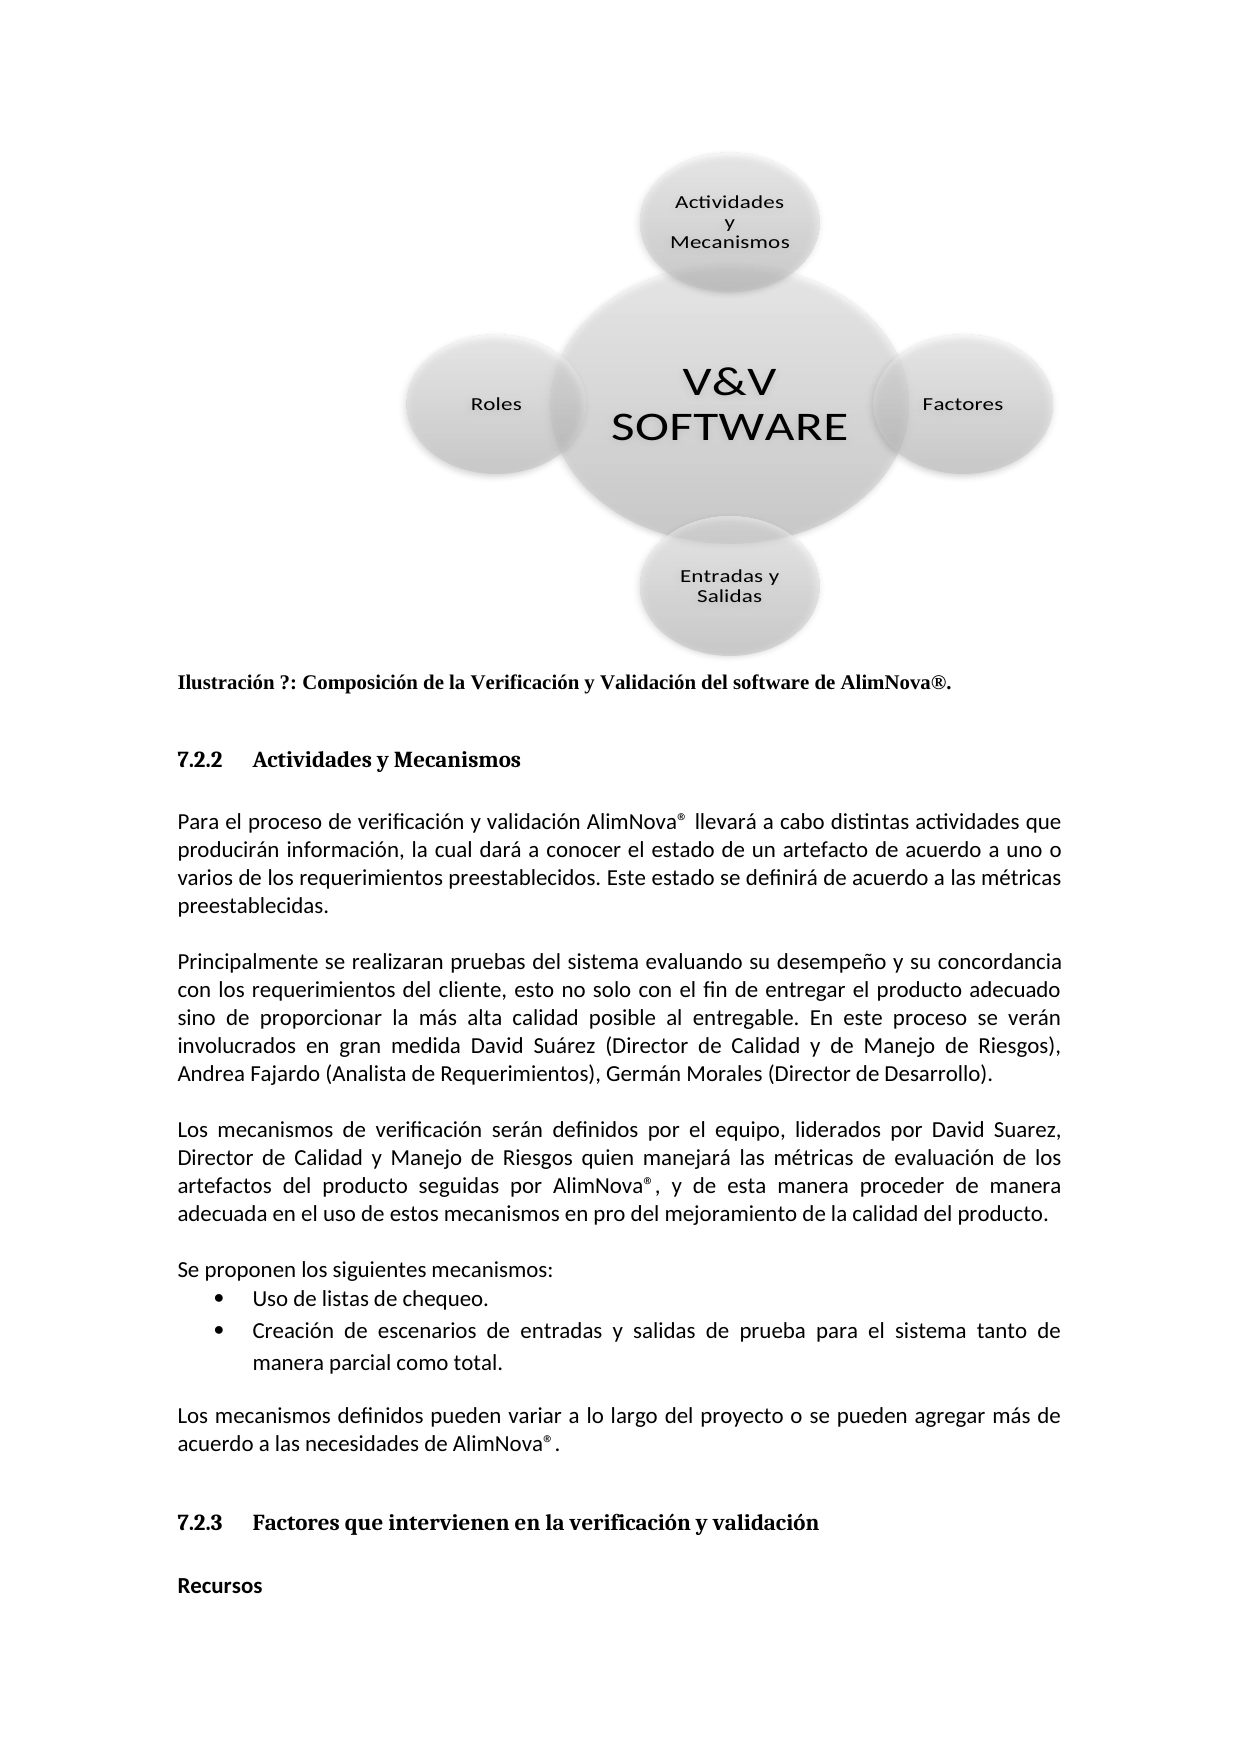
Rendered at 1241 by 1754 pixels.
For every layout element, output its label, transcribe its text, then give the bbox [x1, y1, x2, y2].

list Uso de listas de chequeo. [215, 1284, 1063, 1312]
text Para el proceso de verificación y validación AlimNova® llevará a cabo distintas actividades que producirán información, la cual dará a conocer el estado de un artefacto de acuerdo a uno o varios de los requerimientos preestablecidos. Este estado se definirá de acuerdo a las métricas preestablecidas. [177, 807, 1063, 919]
text Los mecanismos definidos pueden variar a lo largo del proyecto o se pueden agregar más de acuerdo a las necesidades de AlimNova®. [177, 1401, 1063, 1457]
text Principalmente se realizaran pruebas del sistema evaluando su desempeño y su concordancia con los requerimientos del cliente, esto no solo con el fin de entregar el producto adecuado sino de proporcionar la más alta calidad posible al entregable. En este proceso se verán involucrados en gran medida David Suárez (Director de Calidad y de Manejo de Riesgos), Andrea Fajardo (Analista de Requerimientos), Germán Morales (Director de Desarrollo). [177, 947, 1063, 1087]
text Los mecanismos de verificación serán definidos por el equipo, liderados por David Suarez, Director de Calidad y Manejo de Riesgos quien manejará las métricas de evaluación de los artefactos del producto seguidas por AlimNova®, y de esta manera proceder de manera adecuada en el uso de estos mecanismos en pro del mejoramiento de la calidad del producto. [177, 1116, 1063, 1228]
subtitle Actividades y Mecanismos [177, 747, 1063, 773]
text Ilustración ?: Composición de la Verificación y Validación del software de AlimNova®. [177, 669, 1063, 694]
list Creación de escenarios de entradas y salidas de prueba para el sistema tanto de manera parcial como total. [215, 1316, 1063, 1376]
text Recursos [177, 1571, 1063, 1599]
text Se proponen los siguientes mecanismos: [177, 1256, 1063, 1284]
subtitle Factores que intervienen en la verificación y validación [177, 1510, 1063, 1536]
